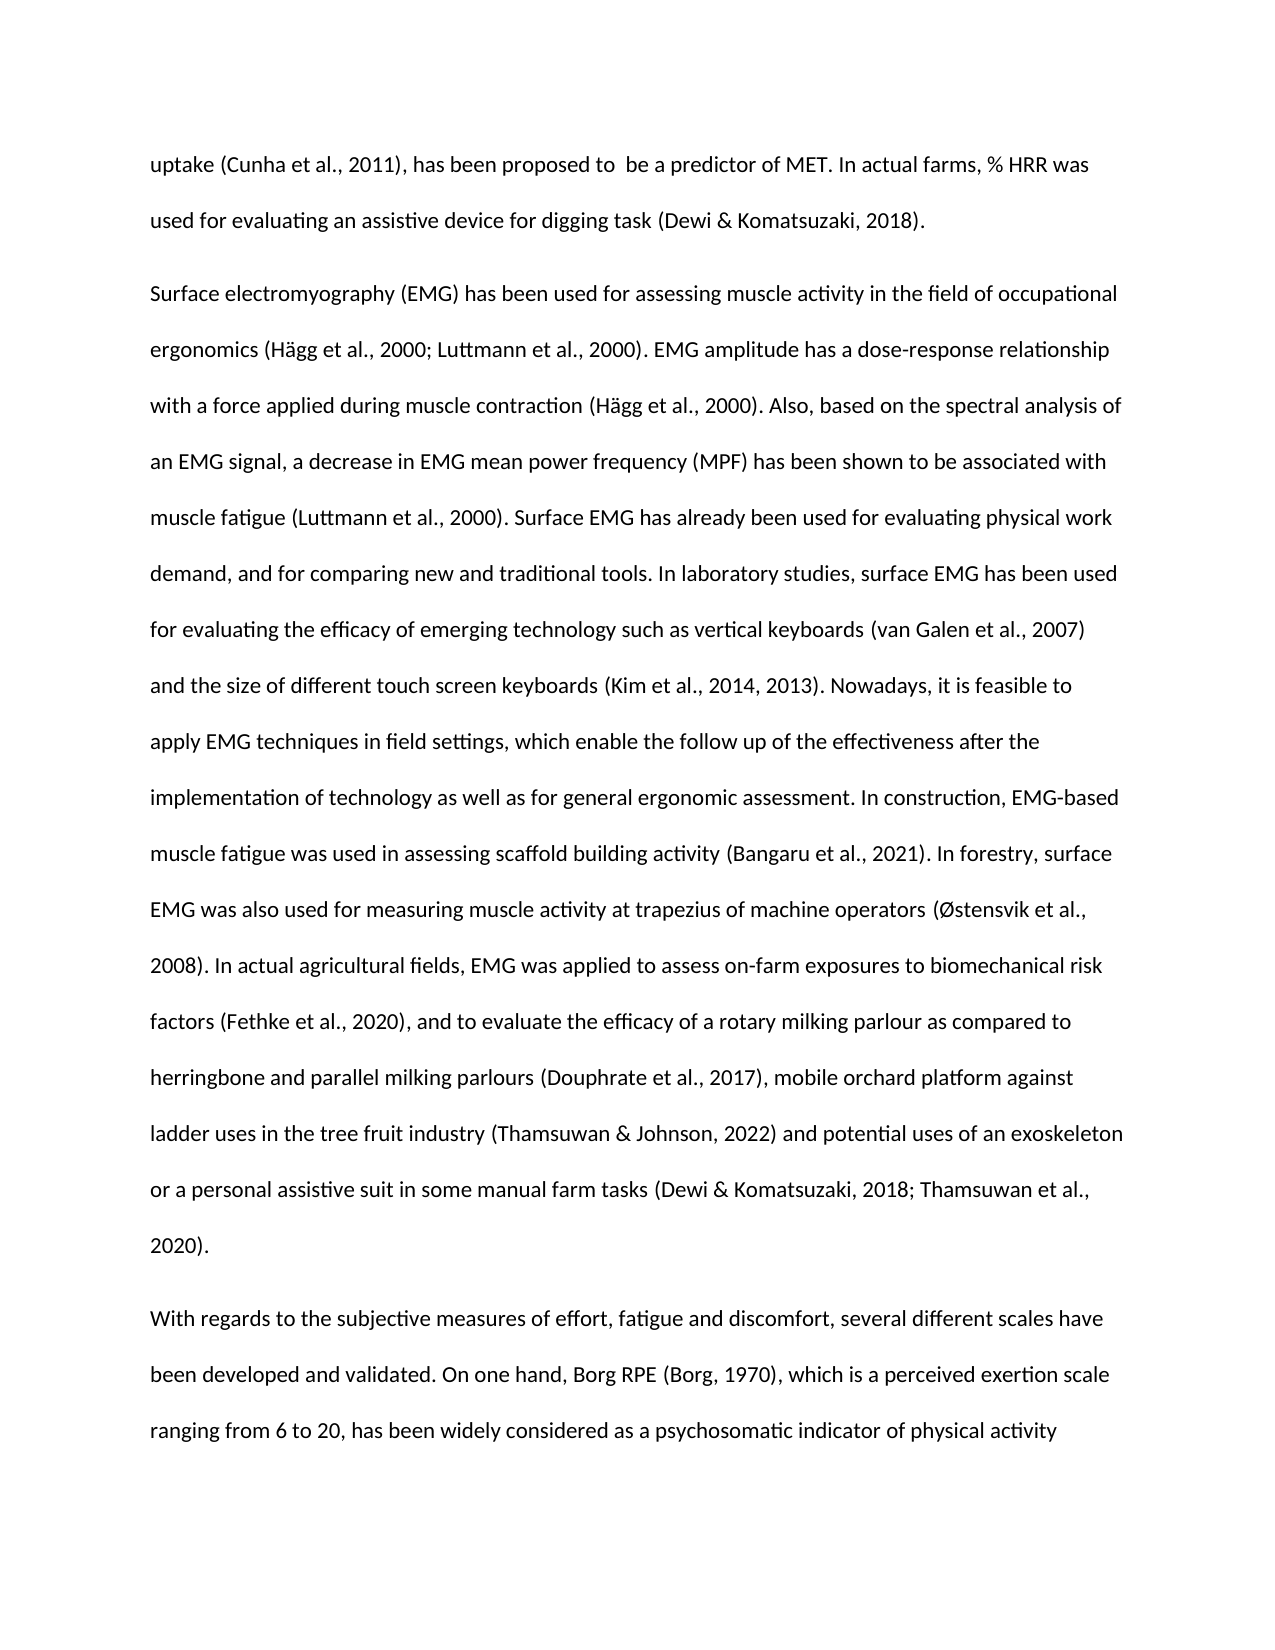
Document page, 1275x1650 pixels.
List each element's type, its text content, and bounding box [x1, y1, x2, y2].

text Surface electromyography (EMG) has been used for assessing muscle activity in the field of occupational ergonomics (Hägg et al., 2000; Luttmann et al., 2000). EMG amplitude has a dose-response relationship with a force applied during muscle contraction (Hägg et al., 2000). Also, based on the spectral analysis of an EMG signal, a decrease in EMG mean power frequency (MPF) has been shown to be associated with muscle fatigue (Luttmann et al., 2000). Surface EMG has already been used for evaluating physical work demand, and for comparing new and traditional tools. In laboratory studies, surface EMG has been used for evaluating the efficacy of emerging technology such as vertical keyboards (van Galen et al., 2007) and the size of different touch screen keyboards (Kim et al., 2014, 2013). Nowadays, it is feasible to apply EMG techniques in field settings, which enable the follow up of the effectiveness after the implementation of technology as well as for general ergonomic assessment. In construction, EMG-based muscle fatigue was used in assessing scaffold building activity (Bangaru et al., 2021). In forestry, surface EMG was also used for measuring muscle activity at trapezius of machine operators (Østensvik et al., 2008). In actual agricultural fields, EMG was applied to assess on-farm exposures to biomechanical risk factors (Fethke et al., 2020), and to evaluate the efficacy of a rotary milking parlour as compared to herringbone and parallel milking parlours (Douphrate et al., 2017), mobile orchard platform against ladder uses in the tree fruit industry (Thamsuwan & Johnson, 2022) and potential uses of an exoskeleton or a personal assistive suit in some manual farm tasks (Dewi & Komatsuzaki, 2018; Thamsuwan et al., 2020). [150, 279, 1125, 1259]
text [150, 1304, 1125, 1444]
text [150, 150, 1125, 234]
